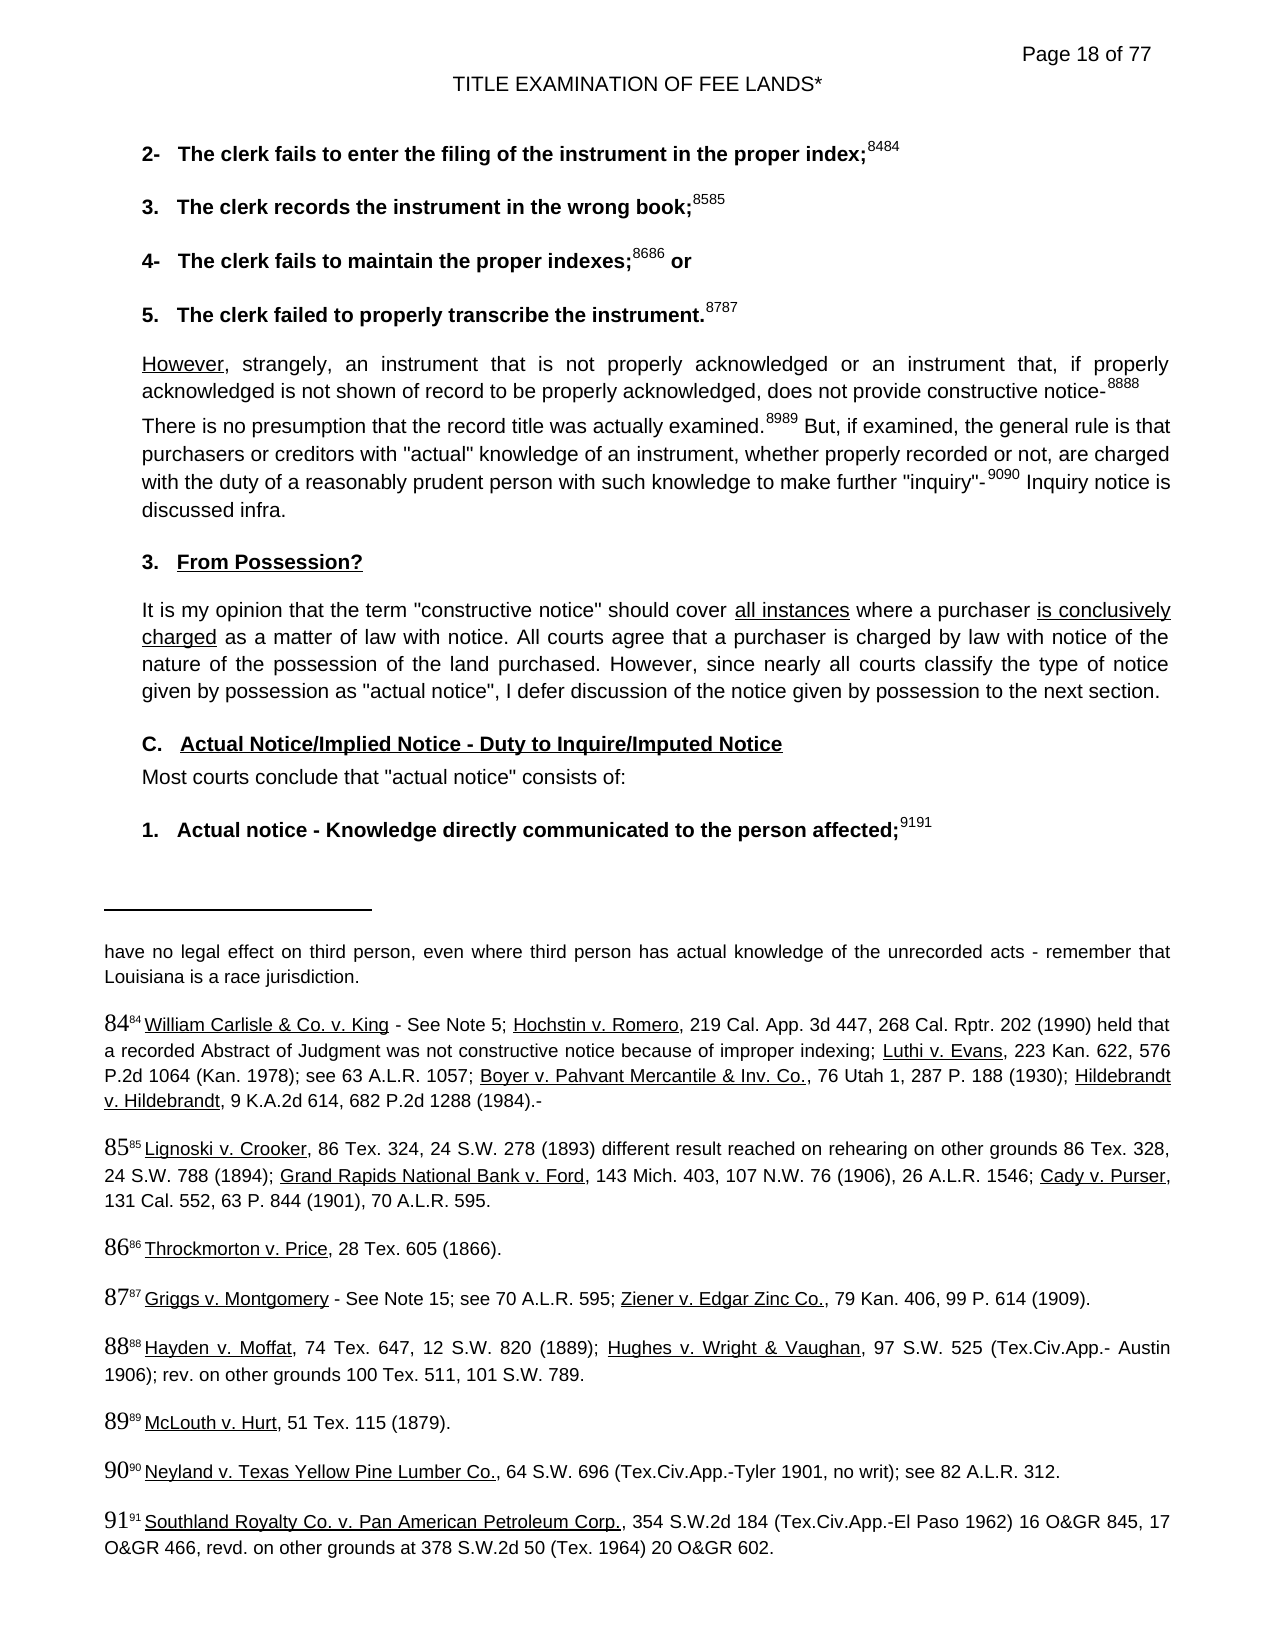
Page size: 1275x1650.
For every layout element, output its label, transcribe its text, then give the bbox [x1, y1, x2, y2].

text 1. Actual notice - Knowledge directly communicated to the person affected;91 [142, 814, 1171, 842]
text 5. The clerk failed to properly transcribe the instrument.87 [142, 299, 1171, 327]
text Most courts conclude that "actual notice" consists of: [142, 762, 1171, 789]
text However, strangely, an instrument that is not properly acknowledged or an instrument that, if properly acknowledged is not shown of record to be properly acknowledged, does not provide constructive notice-88 [142, 348, 1171, 404]
text 3. From Possession? [142, 547, 1171, 574]
text There is no presumption that the record title was actually examined.89 But, if examined, the general rule is that purchasers or creditors with "actual" knowledge of an instrument, whether properly recorded or not, are charged with the duty of a reasonably prudent person with such knowledge to make further "inquiry"-90 Inquiry notice is discussed infra. [142, 410, 1171, 522]
text C. Actual Notice/Implied Notice - Duty to Inquire/Imputed Notice [142, 728, 1171, 755]
text It is my opinion that the term "constructive notice" should cover all instances where a purchaser is conclusively charged as a matter of law with notice. All courts agree that a purchaser is charged by law with notice of the nature of the possession of the land purchased. However, since nearly all courts classify the type of notice given by possession as "actual notice", I defer discussion of the notice given by possession to the next section. [142, 595, 1171, 703]
text 4- The clerk fails to maintain the proper indexes;86 or [142, 245, 1171, 274]
text 3. The clerk records the instrument in the wrong book;85 [142, 191, 1171, 220]
text 2- The clerk fails to enter the filing of the instrument in the proper index;84 [142, 137, 1171, 166]
